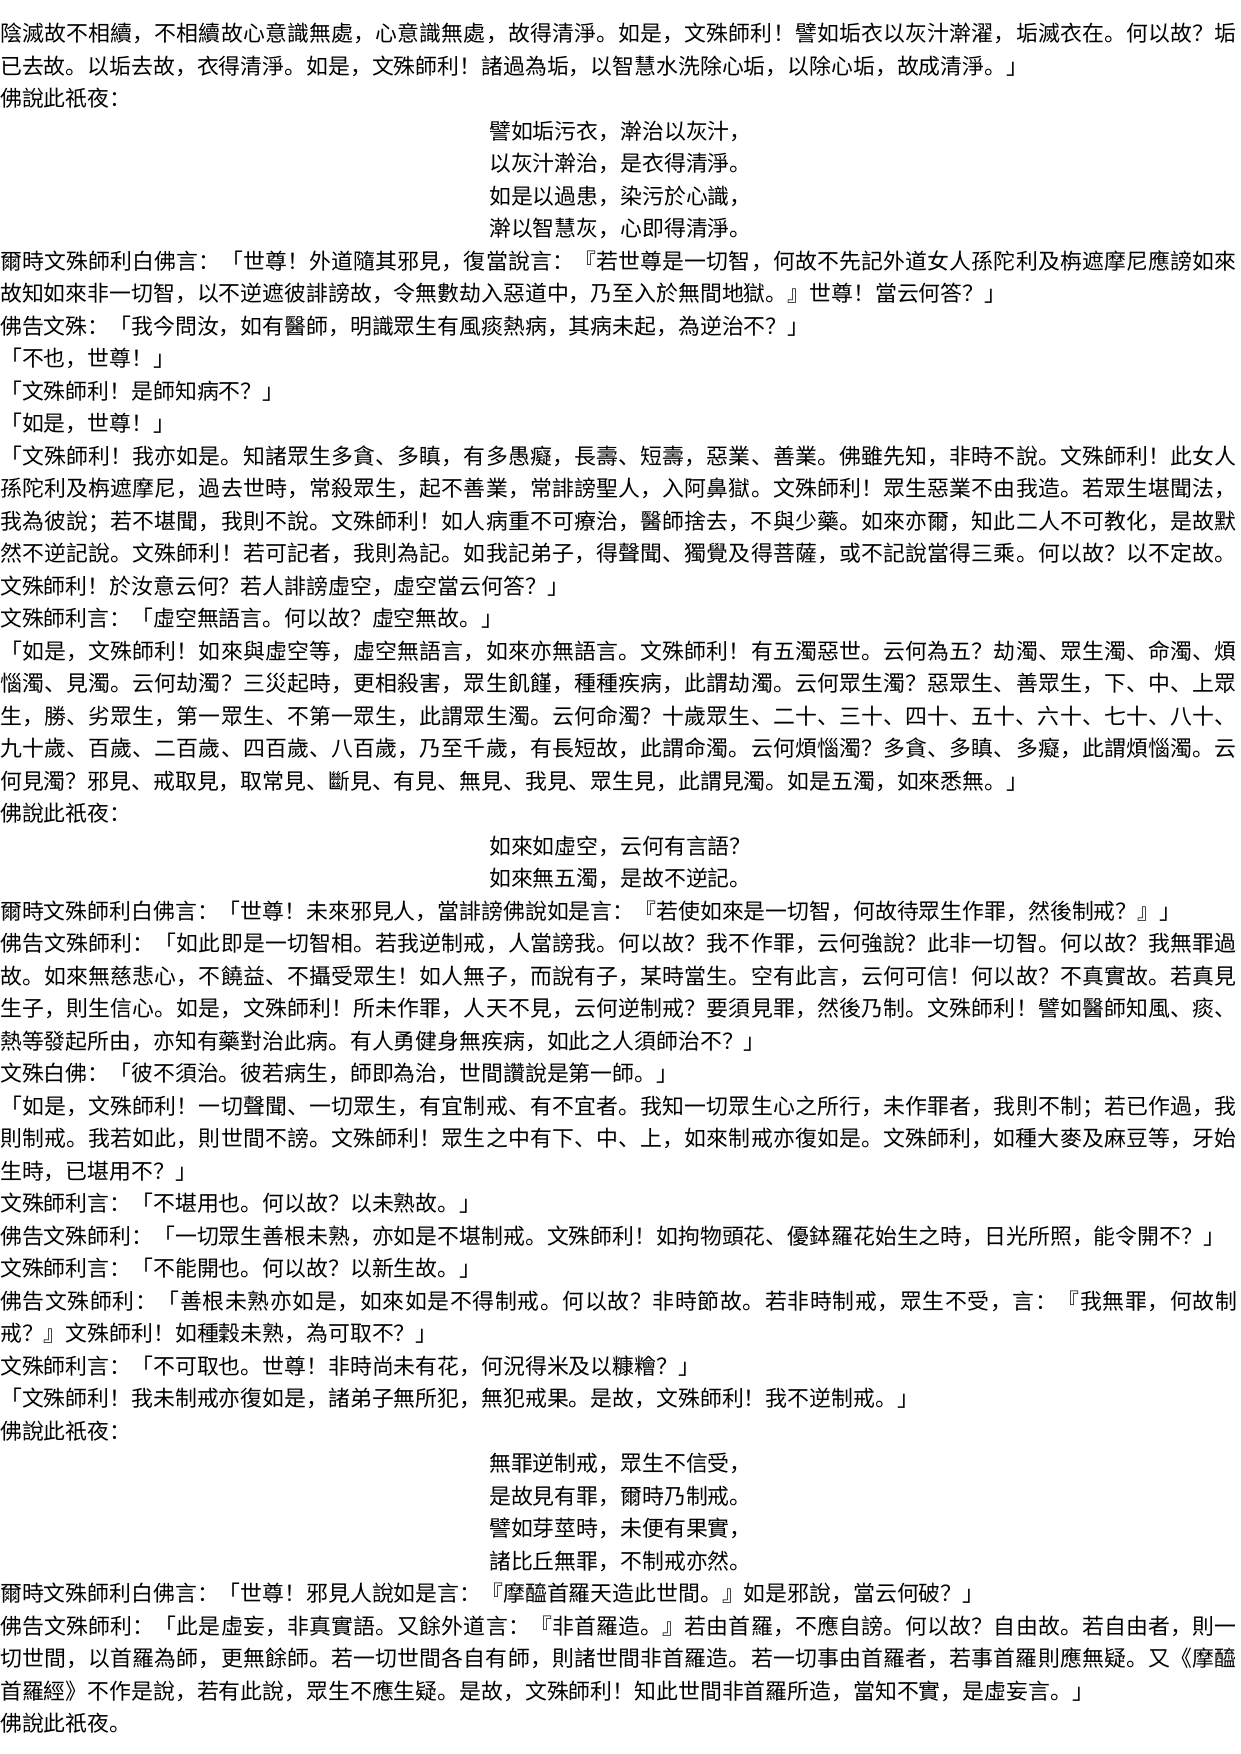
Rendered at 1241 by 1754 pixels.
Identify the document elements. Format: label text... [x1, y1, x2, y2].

text 佛告文殊：「我今問汝，如有醫師，明識眾生有風痰熱病，其病未起，為逆治不？」 [0, 308, 1240, 341]
text 「文殊師利！我亦如是。知諸眾生多貪、多瞋，有多愚癡，長壽、短壽，惡業、善業。佛雖先知，非時不說。文殊師利！此女人孫陀利及栴遮摩尼，過去世時，常殺眾生，起不善業，常誹謗聖人，入阿鼻獄。文殊師利！眾生惡業不由我造。若眾生堪聞法，我為彼說；若不堪聞，我則不說。文殊師利！如人病重不可療治，醫師捨去，不與少藥。如來亦爾，知此二人不可教化，是故默然不逆記說。文殊師利！若可記者，我則為記。如我記弟子，得聲聞、獨覺及得菩薩，或不記說當得三乘。何以故？以不定故。文殊師利！於汝意云何？若人誹謗虛空，虛空當云何答？」 [0, 438, 1240, 601]
text 諸比丘無罪，不制戒亦然。 [0, 1543, 1240, 1576]
text 「文殊師利！是師知病不？」 [0, 373, 1240, 406]
text 佛告文殊師利：「如此即是一切智相。若我逆制戒，人當謗我。何以故？我不作罪，云何強說？此非一切智。何以故？我無罪過故。如來無慈悲心，不饒益、不攝受眾生！如人無子，而說有子，某時當生。空有此言，云何可信！何以故？不真實故。若真見生子，則生信心。如是，文殊師利！所未作罪，人天不見，云何逆制戒？要須見罪，然後乃制。文殊師利！譬如醫師知風、痰、熱等發起所由，亦知有藥對治此病。有人勇健身無疾病，如此之人須師治不？」 [0, 926, 1240, 1056]
text 文殊師利言：「不能開也。何以故？以新生故。」 [0, 1251, 1240, 1283]
text 佛告文殊師利：「此是虛妄，非真實語。又餘外道言：『非首羅造。』若由首羅，不應自謗。何以故？自由故。若自由者，則一切世間，以首羅為師，更無餘師。若一切世間各自有師，則諸世間非首羅造。若一切事由首羅者，若事首羅則應無疑。又《摩醯首羅經》不作是說，若有此說，眾生不應生疑。是故，文殊師利！知此世間非首羅所造，當知不實，是虛妄言。」 [0, 1608, 1240, 1706]
text 如來如虛空，云何有言語？ [0, 828, 1240, 861]
text 「如是，文殊師利！一切聲聞、一切眾生，有宜制戒、有不宜者。我知一切眾生心之所行，未作罪者，我則不制；若已作過，我則制戒。我若如此，則世間不謗。文殊師利！眾生之中有下、中、上，如來制戒亦復如是。文殊師利，如種大麥及麻豆等，牙始生時，已堪用不？」 [0, 1088, 1240, 1186]
text 譬如芽莖時，未便有果實， [0, 1511, 1240, 1543]
text 「不也，世尊！」 [0, 341, 1240, 373]
text 「如是，世尊！」 [0, 406, 1240, 438]
text 佛告文殊師利：「善根未熟亦如是，如來如是不得制戒。何以故？非時節故。若非時制戒，眾生不受，言：『我無罪，何故制戒？』文殊師利！如種穀未熟，為可取不？」 [0, 1283, 1240, 1348]
text 無罪逆制戒，眾生不信受， [0, 1446, 1240, 1478]
text 佛說此祇夜。 [0, 1706, 1240, 1738]
text 澣以智慧灰，心即得清淨。 [0, 211, 1240, 243]
text 佛說此祇夜： [0, 81, 1240, 113]
text 爾時文殊師利白佛言：「世尊！邪見人說如是言：『摩醯首羅天造此世間。』如是邪說，當云何破？」 [0, 1576, 1240, 1608]
text 如是以過患，染污於心識， [0, 178, 1240, 211]
text 「如是，文殊師利！如來與虛空等，虛空無語言，如來亦無語言。文殊師利！有五濁惡世。云何為五？劫濁、眾生濁、命濁、煩惱濁、見濁。云何劫濁？三災起時，更相殺害，眾生飢饉，種種疾病，此謂劫濁。云何眾生濁？惡眾生、善眾生，下、中、上眾生，勝、劣眾生，第一眾生、不第一眾生，此謂眾生濁。云何命濁？十歲眾生、二十、三十、四十、五十、六十、七十、八十、九十歲、百歲、二百歲、四百歲、八百歲，乃至千歲，有長短故，此謂命濁。云何煩惱濁？多貪、多瞋、多癡，此謂煩惱濁。云何見濁？邪見、戒取見，取常見、斷見、有見、無見、我見、眾生見，此謂見濁。如是五濁，如來悉無。」 [0, 633, 1240, 796]
text 文殊師利言：「不可取也。世尊！非時尚未有花，何況得米及以糠糩？」 [0, 1348, 1240, 1381]
text 佛告文殊師利：「一切眾生善根未熟，亦如是不堪制戒。文殊師利！如拘物頭花、優鉢羅花始生之時，日光所照，能令開不？」 [0, 1218, 1240, 1251]
text 爾時文殊師利白佛言：「世尊！未來邪見人，當誹謗佛說如是言：『若使如來是一切智，何故待眾生作罪，然後制戒？』」 [0, 893, 1240, 926]
text 以灰汁澣治，是衣得清淨。 [0, 146, 1240, 178]
text 佛說此祇夜： [0, 796, 1240, 828]
text 佛說此祇夜： [0, 1413, 1240, 1446]
text 譬如垢污衣，澣治以灰汁， [0, 113, 1240, 146]
text 「文殊師利！我未制戒亦復如是，諸弟子無所犯，無犯戒果。是故，文殊師利！我不逆制戒。」 [0, 1381, 1240, 1413]
text 爾時文殊師利白佛言：「世尊！外道隨其邪見，復當說言：『若世尊是一切智，何故不先記外道女人孫陀利及栴遮摩尼應謗如來？故知如來非一切智，以不逆遮彼誹謗故，令無數劫入惡道中，乃至入於無間地獄。』世尊！當云何答？」 [0, 243, 1240, 308]
text 文殊白佛：「彼不須治。彼若病生，師即為治，世間讚說是第一師。」 [0, 1056, 1240, 1088]
text 文殊師利言：「虛空無語言。何以故？虛空無故。」 [0, 601, 1240, 633]
text 文殊師利言：「不堪用也。何以故？以未熟故。」 [0, 1186, 1240, 1218]
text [0, 16, 1240, 81]
text 如來無五濁，是故不逆記。 [0, 861, 1240, 893]
text 是故見有罪，爾時乃制戒。 [0, 1478, 1240, 1511]
